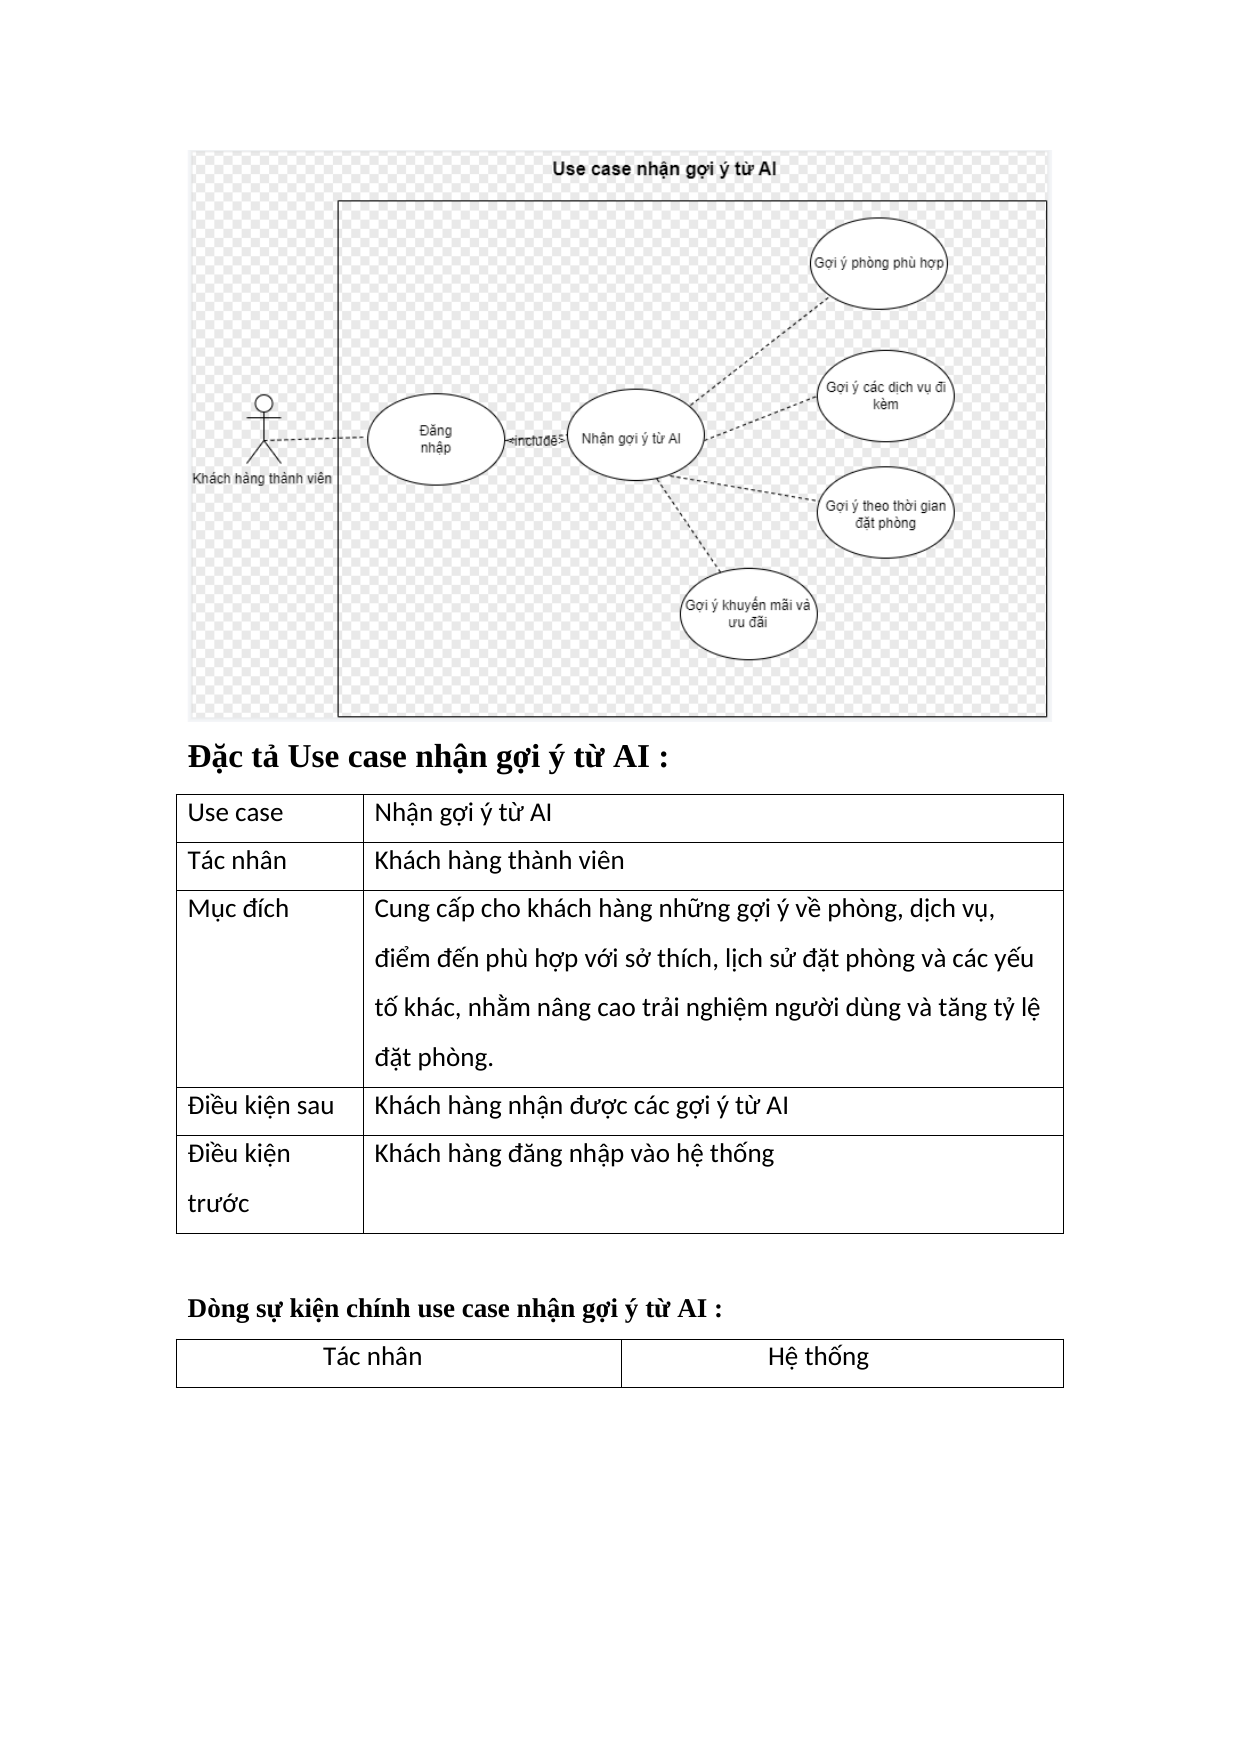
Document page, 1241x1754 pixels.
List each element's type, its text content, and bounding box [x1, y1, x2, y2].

table_header Tác nhân [177, 1340, 621, 1387]
text Dòng sự kiện chính use case nhận gợi ý từ AI : [187, 1292, 1053, 1323]
table_cell Điều kiện sau [177, 1088, 363, 1135]
table_header Nhận gợi ý từ AI [364, 795, 1063, 842]
picture [187, 150, 1053, 722]
table_header Use case [177, 795, 363, 842]
table_cell Cung cấp cho khách hàng những gợi ý về phòng, dịch vụ, điểm đến phù hợp với sở thích, lịch sử đặt phòng và các yếu tố khác, nhằm nâng cao trải nghiệm người dùng và tăng tỷ lệ đặt phòng. [364, 891, 1063, 1087]
table_cell Điều kiện trước [177, 1136, 363, 1233]
table_cell Khách hàng đăng nhập vào hệ thống [364, 1136, 1063, 1233]
table_cell Mục đích [177, 891, 363, 1087]
table_cell Khách hàng nhận được các gợi ý từ AI [364, 1088, 1063, 1135]
table_cell Tác nhân [177, 843, 363, 890]
text Đặc tả Use case nhận gợi ý từ AI : [187, 736, 1053, 774]
table_cell Khách hàng thành viên [364, 843, 1063, 890]
table_header Hệ thống [622, 1340, 1063, 1387]
